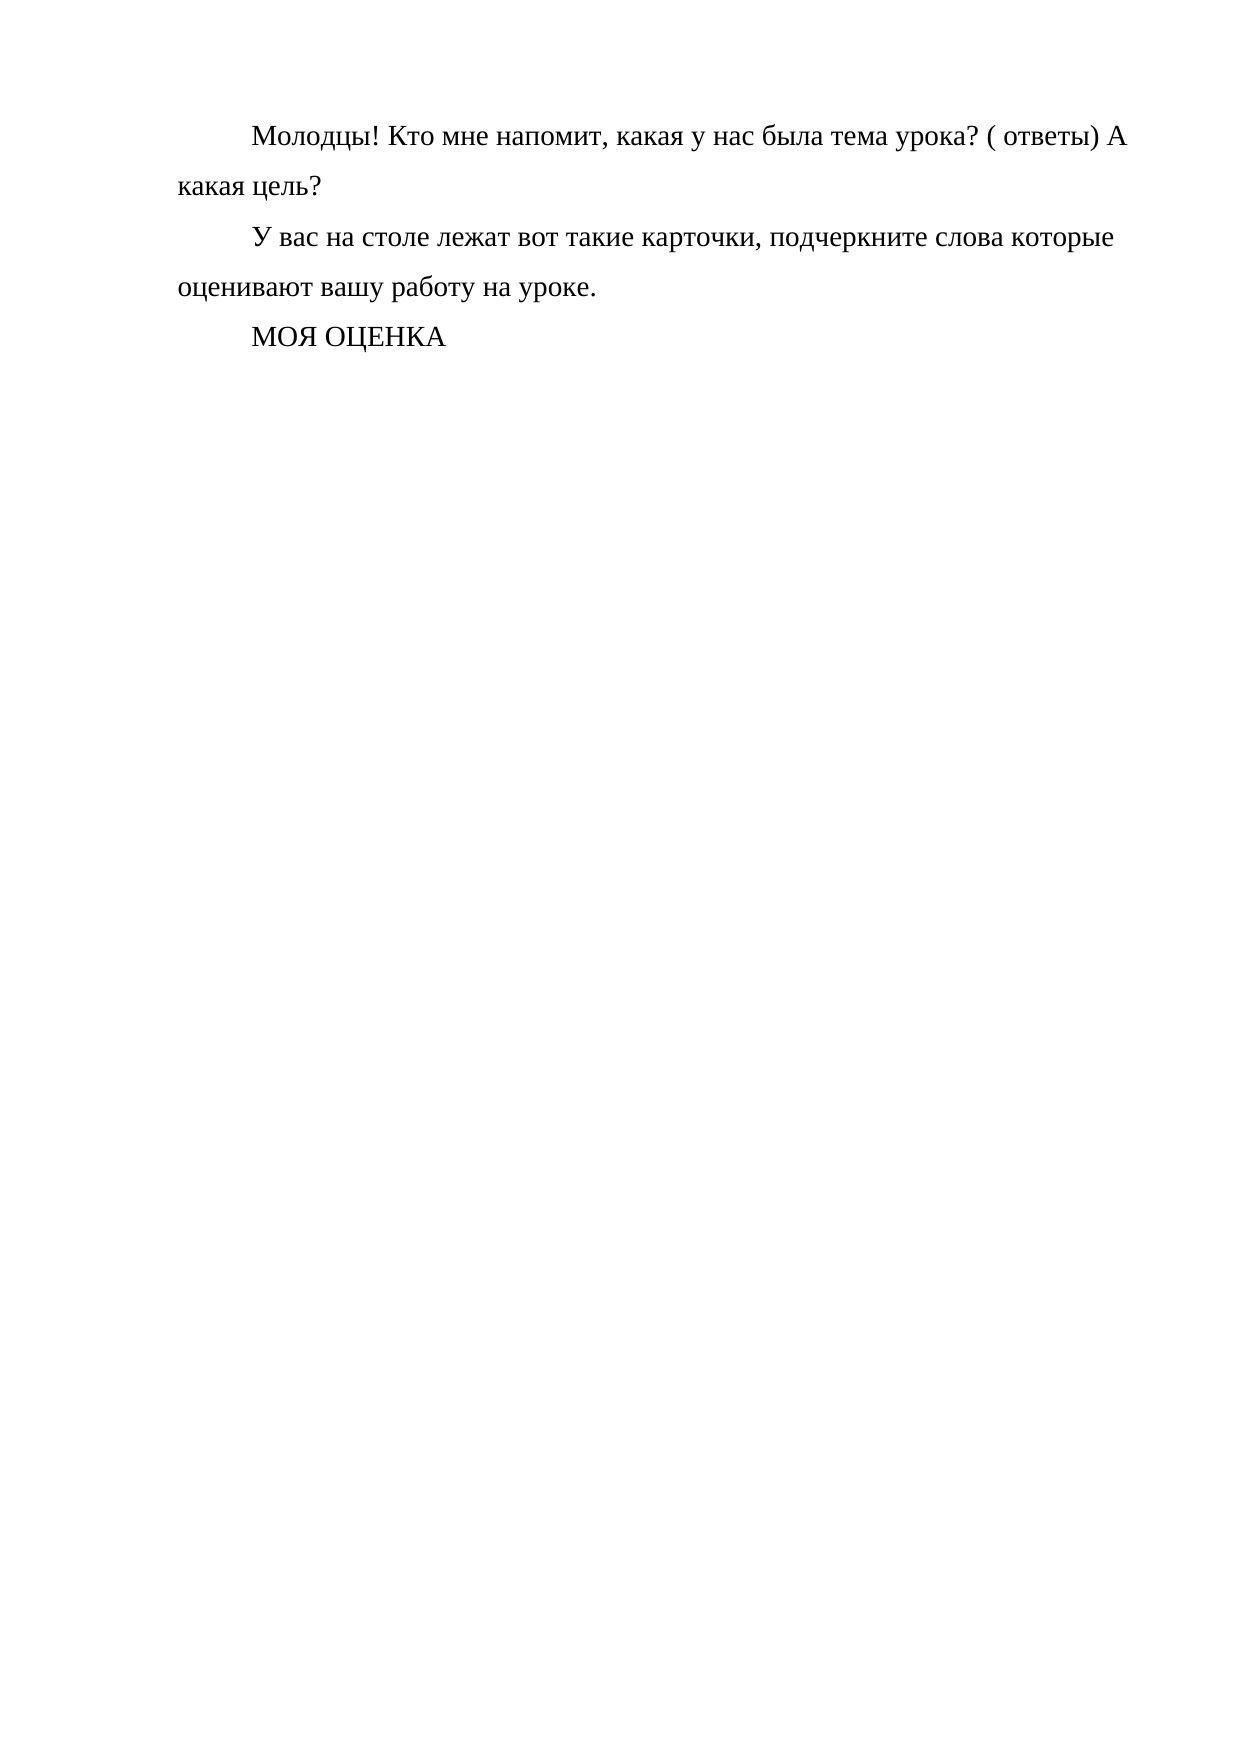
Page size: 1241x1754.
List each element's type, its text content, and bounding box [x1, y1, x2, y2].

text У вас на столе лежат вот такие карточки, подчеркните слова которые оценивают вашу работу на уроке. [177, 219, 1152, 303]
text Молодцы! Кто мне напомит, какая у нас была тема урока? ( ответы) А какая цель? [177, 118, 1152, 202]
text МОЯ ОЦЕНКА [177, 319, 1152, 353]
